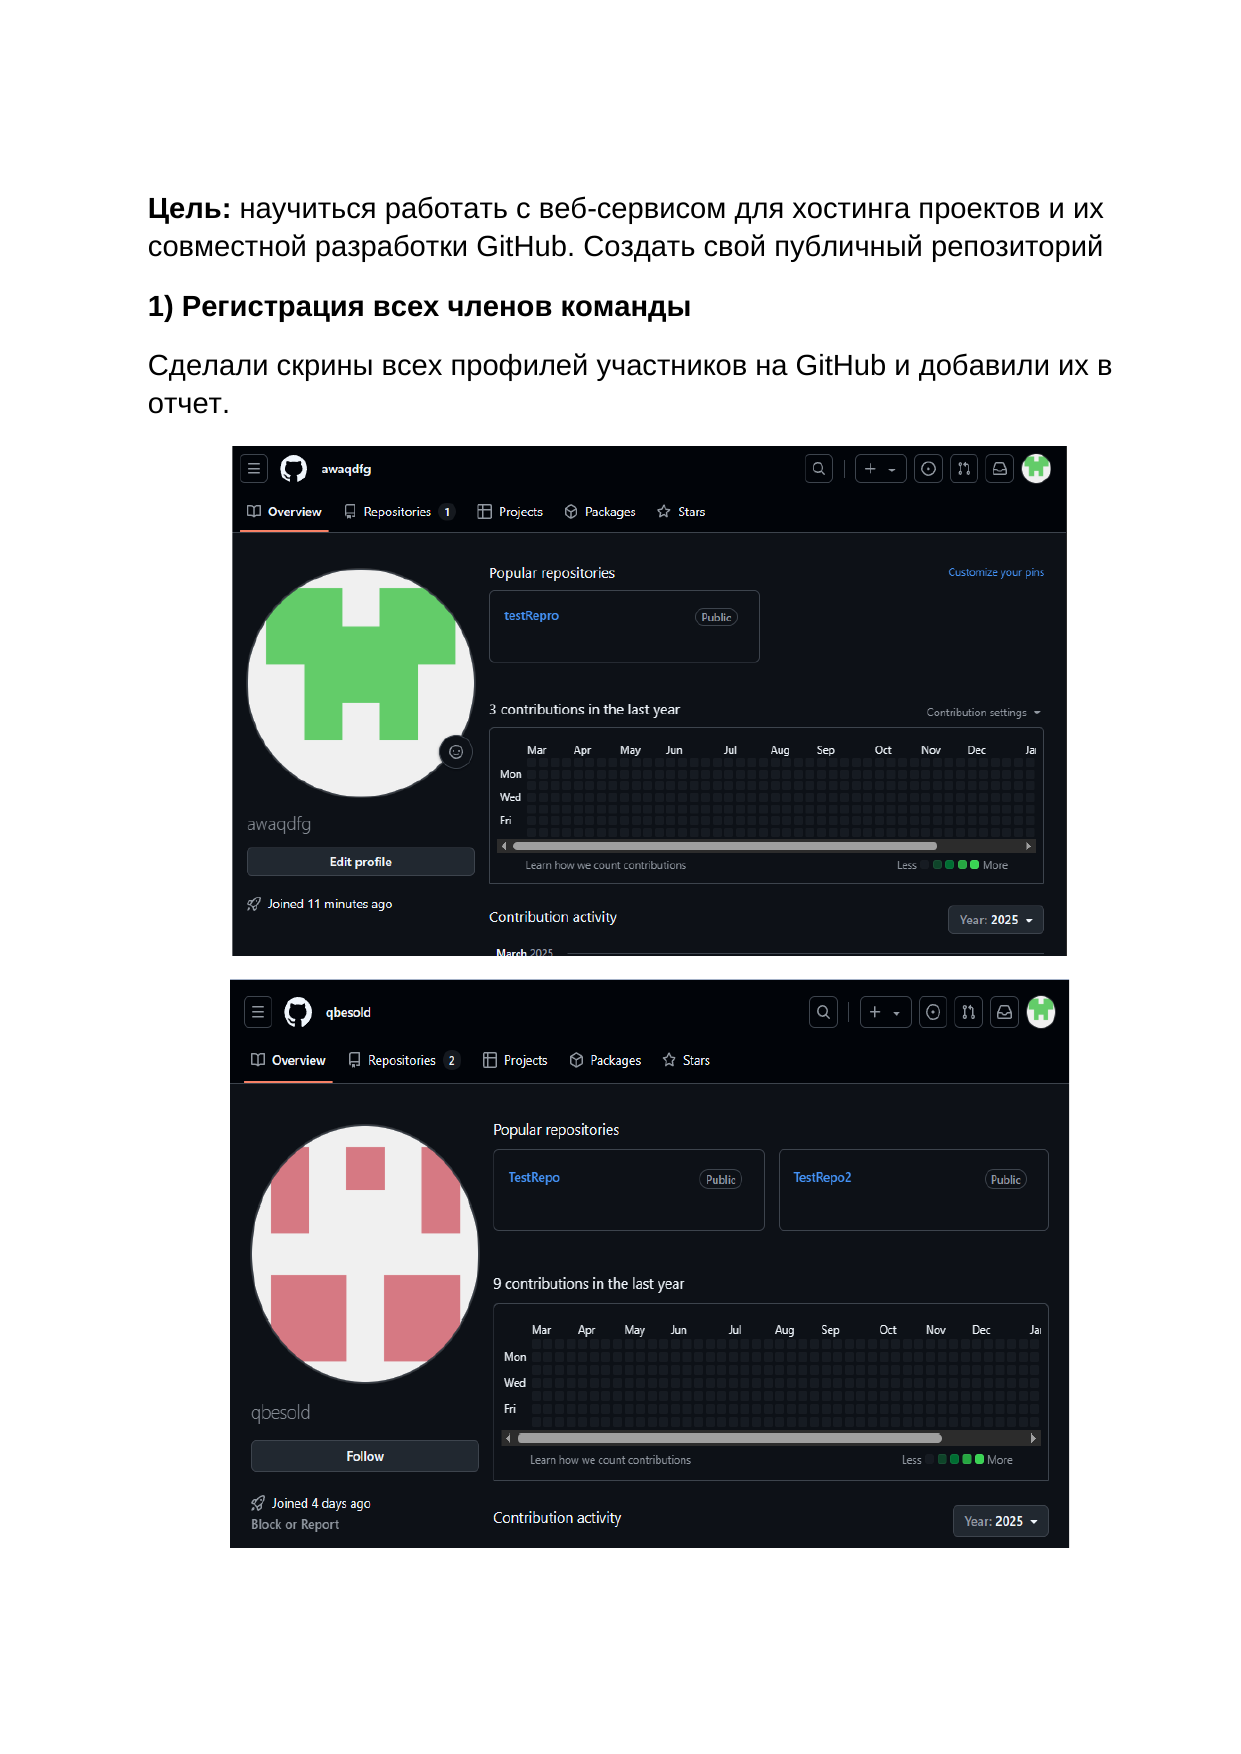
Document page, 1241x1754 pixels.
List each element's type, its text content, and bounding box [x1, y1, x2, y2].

text Сделали скрины всех профилей участников на GitHub и добавили их в отчет. [148, 348, 1152, 420]
picture [232, 446, 1067, 956]
picture [230, 979, 1070, 1548]
text Цель: научиться работать с веб-сервисом для хостинга проектов и их совместной разработки GitHub. Создать свой публичный репозиторий [148, 191, 1152, 263]
text 1) Регистрация всех членов команды [148, 289, 1152, 322]
